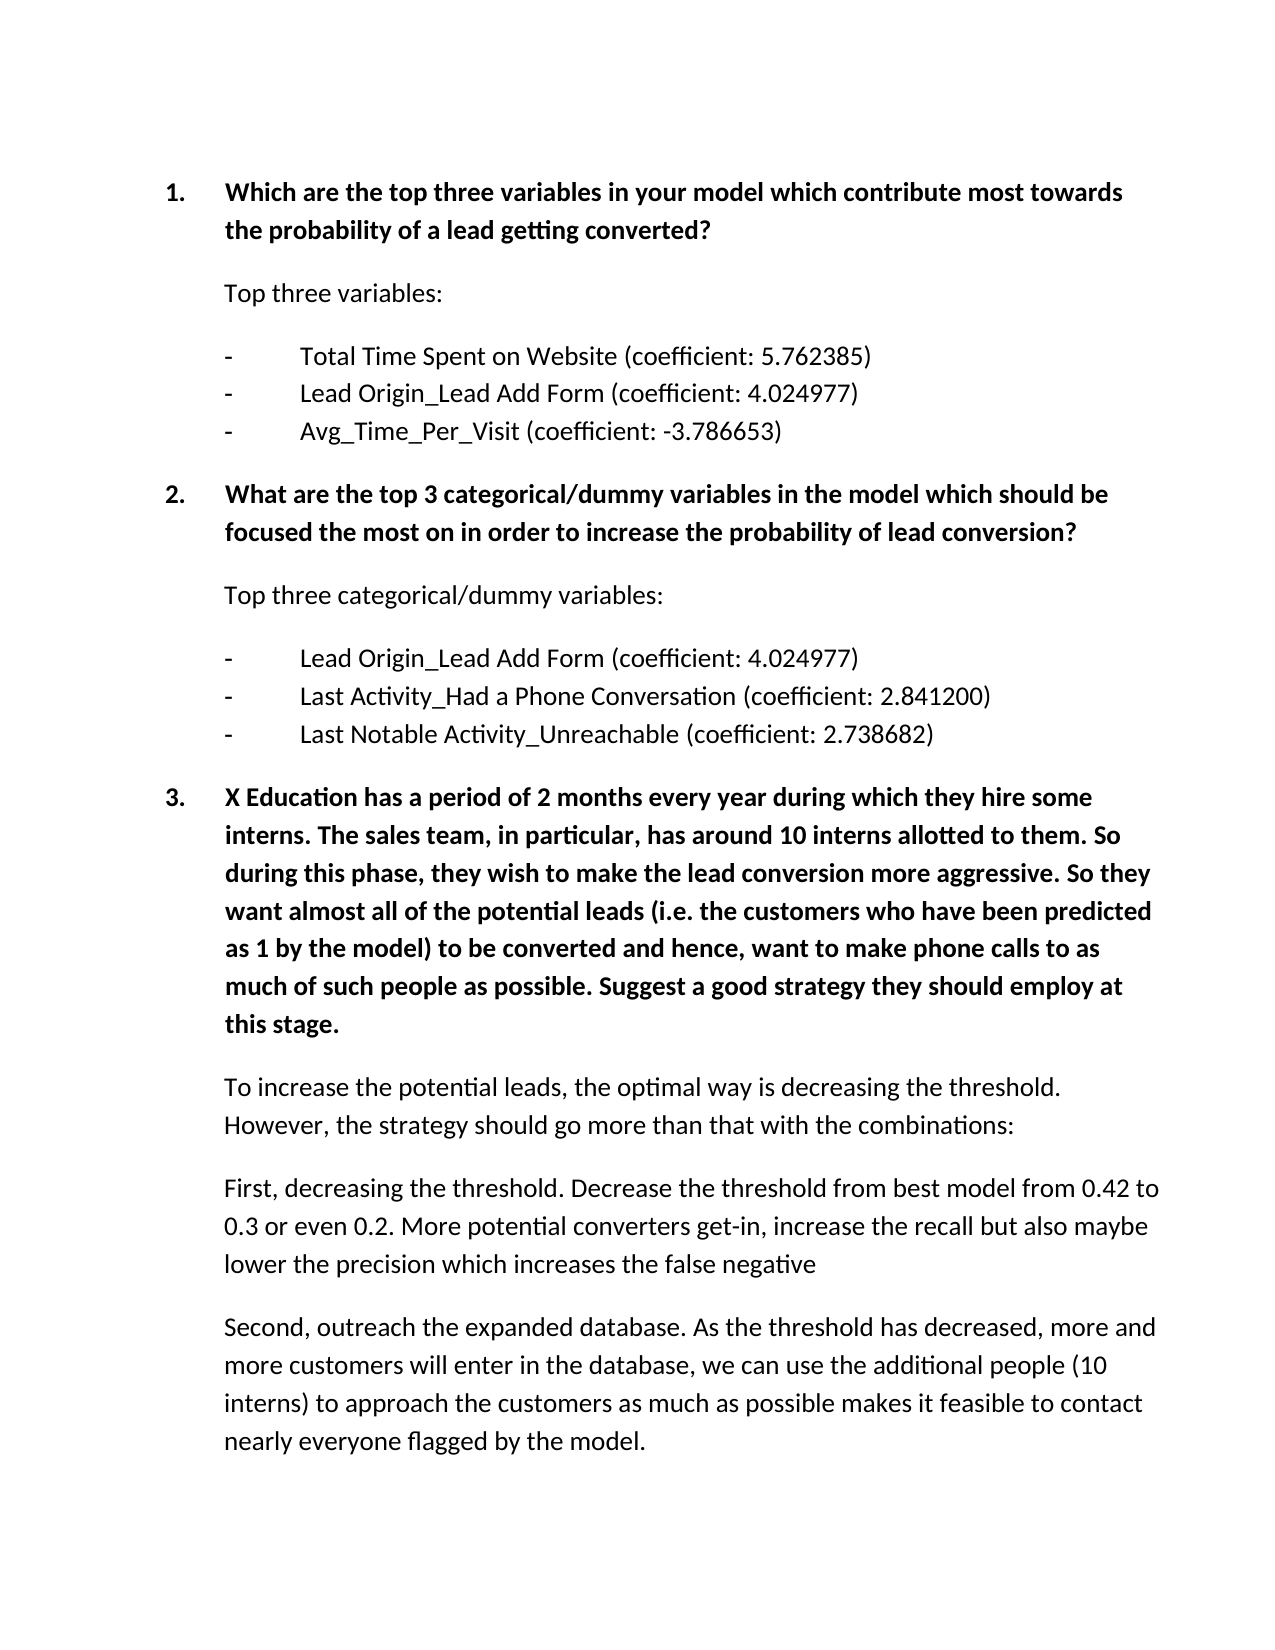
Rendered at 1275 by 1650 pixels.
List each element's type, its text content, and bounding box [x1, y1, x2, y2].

list What are the top 3 categorical/dummy variables in the model which should be focused the most on in order to increase the probability of lead conversion? [165, 477, 1167, 548]
text Second, outreach the expanded database. As the threshold has decreased, more and more customers will enter in the database, we can use the additional people (10 interns) to approach the customers as much as possible makes it feasible to contact nearly everyone flagged by the model. [224, 1310, 1167, 1457]
list Which are the top three variables in your model which contribute most towards the probability of a lead getting converted? [165, 175, 1167, 246]
list Total Time Spent on Website (coefficient: 5.762385) [224, 339, 1167, 372]
list Avg_Time_Per_Visit (coefficient: -3.786653) [224, 414, 1167, 448]
list Lead Origin_Lead Add Form (coefficient: 4.024977) [224, 377, 1167, 410]
list Last Activity_Had a Phone Conversation (coefficient: 2.841200) [224, 679, 1167, 712]
list Last Notable Activity_Unreachable (coefficient: 2.738682) [224, 717, 1167, 750]
text Top three variables: [224, 276, 1167, 309]
text First, decreasing the threshold. Decrease the threshold from best model from 0.42 to 0.3 or even 0.2. More potential converters get-in, increase the recall but also maybe lower the precision which increases the false negative [224, 1171, 1167, 1280]
text Top three categorical/dummy variables: [224, 578, 1167, 611]
list X Education has a period of 2 months every year during which they hire some interns. The sales team, in particular, has around 10 interns allotted to them. So during this phase, they wish to make the lead conversion more aggressive. So they want almost all of the potential leads (i.e. the customers who have been predicted as 1 by the model) to be converted and hence, want to make phone calls to as much of such people as possible. Suggest a good strategy they should employ at this stage. [165, 780, 1167, 1041]
text To increase the potential leads, the optimal way is decreasing the threshold. However, the strategy should go more than that with the combinations: [224, 1070, 1167, 1141]
list Lead Origin_Lead Add Form (coefficient: 4.024977) [224, 641, 1167, 674]
